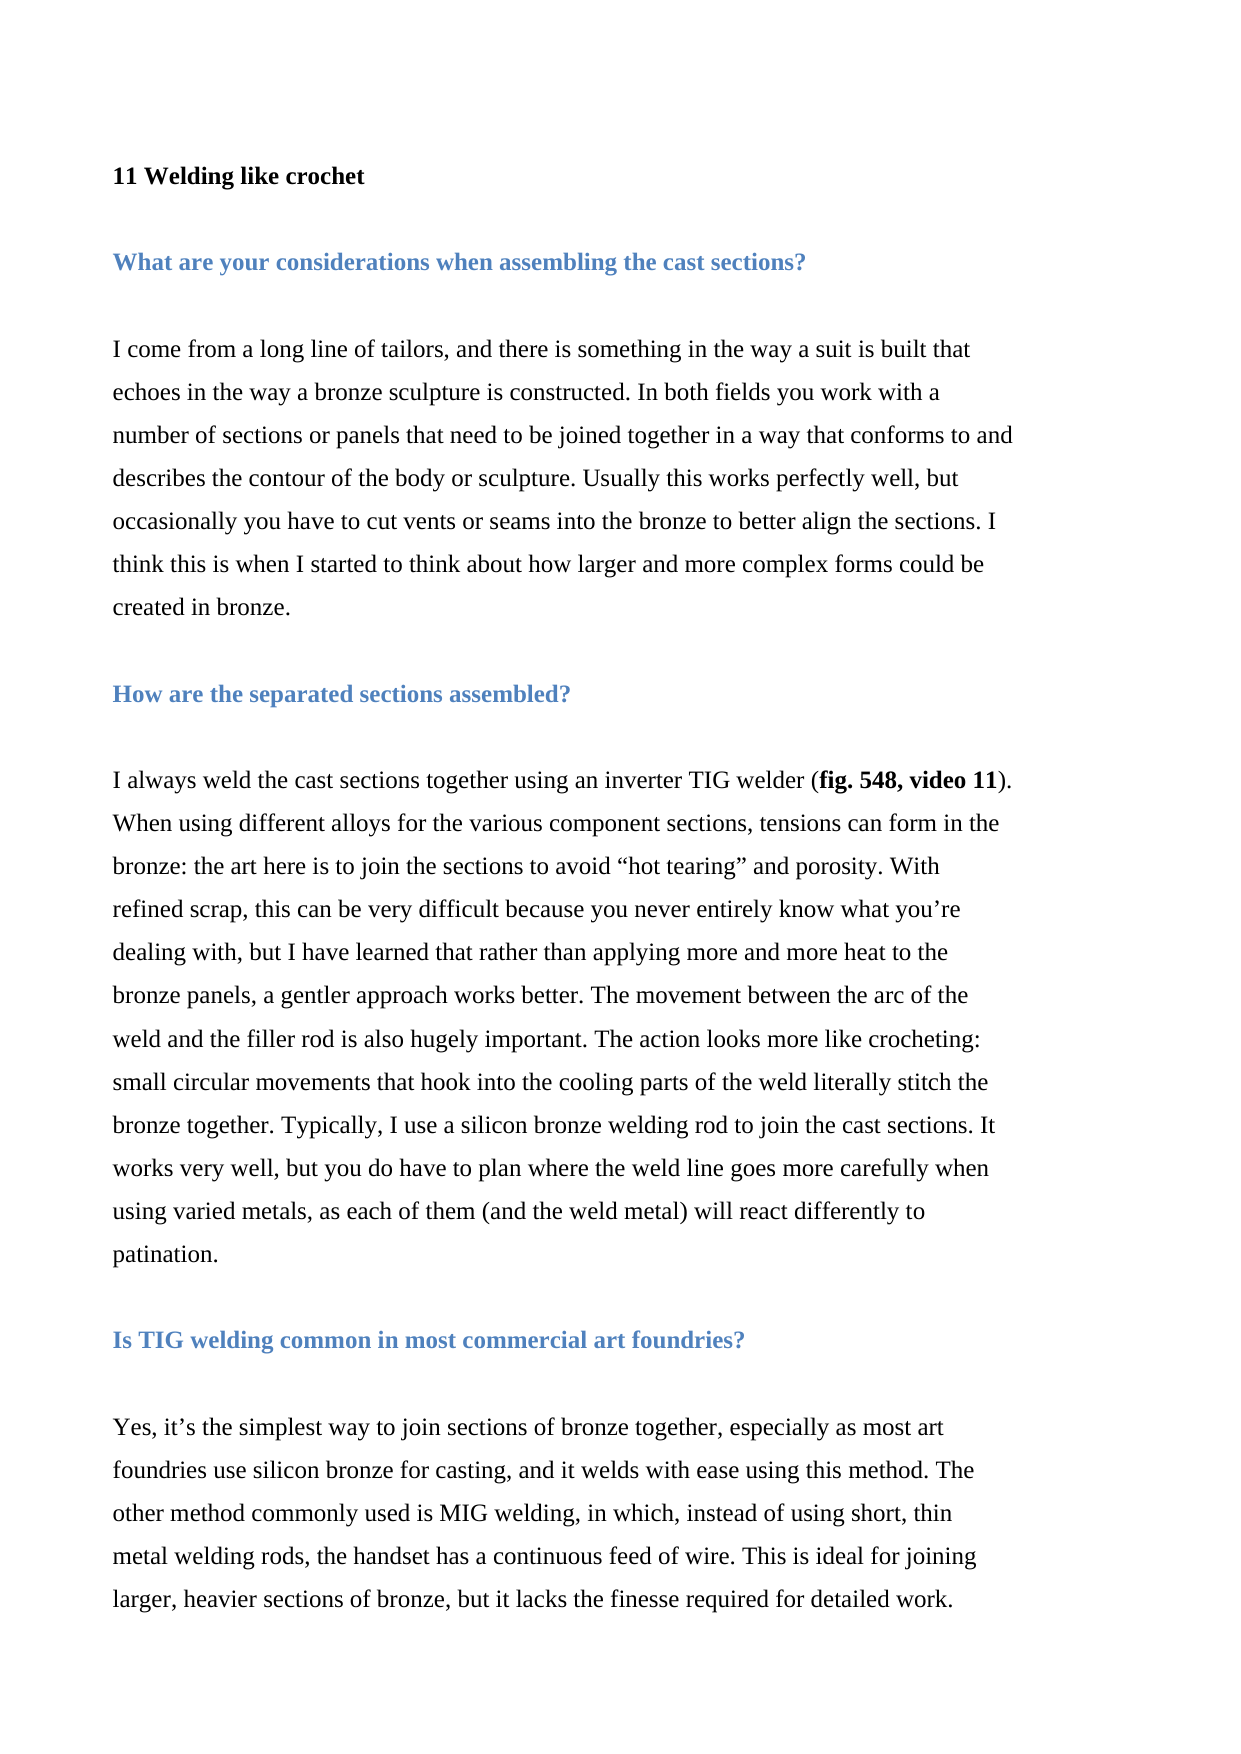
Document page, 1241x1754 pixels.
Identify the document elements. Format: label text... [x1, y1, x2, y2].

subtitle What are your considerations when assembling the cast sections? [112, 247, 1013, 276]
subtitle Is TIG welding common in most commercial art foundries? [112, 1326, 1013, 1354]
subtitle How are the separated sections assembled? [112, 679, 1013, 707]
text Yes, it’s the simplest way to join sections of bronze together, especially as most art foundries use silicon bronze for casting, and it welds with ease using this method. The other method commonly used is MIG welding, in which, instead of using short, thin metal welding rods, the handset has a continuous feed of wire. This is ideal for joining larger, heavier sections of bronze, but it lacks the finesse required for detailed work. [112, 1412, 1013, 1613]
text I come from a long line of tailors, and there is something in the way a suit is built that echoes in the way a bronze sculpture is constructed. In both fields you work with a number of sections or panels that need to be joined together in a way that conforms to and describes the contour of the body or sculpture. Usually this works perfectly well, but occasionally you have to cut vents or seams into the bronze to better align the sections. I think this is when I started to think about how larger and more complex forms could be created in bronze. [112, 334, 1013, 621]
text I always weld the cast sections together using an inverter TIG welder (fig. 548, video 11). When using different alloys for the various component sections, tensions can form in the bronze: the art here is to join the sections to avoid “hot tearing” and porosity. With refined scrap, this can be very difficult because you never entirely know what you’re dealing with, but I have learned that rather than applying more and more heat to the bronze panels, a gentler approach works better. The movement between the arc of the weld and the filler rod is also hugely important. The action looks more like crocheting: small circular movements that hook into the cooling parts of the weld literally stitch the bronze together. Typically, I use a silicon bronze welding rod to join the cast sections. It works very well, but you do have to plan where the weld line goes more carefully when using varied metals, as each of them (and the weld metal) will react differently to patination. [112, 765, 1013, 1268]
subtitle 11 Welding like crochet [112, 161, 1013, 190]
